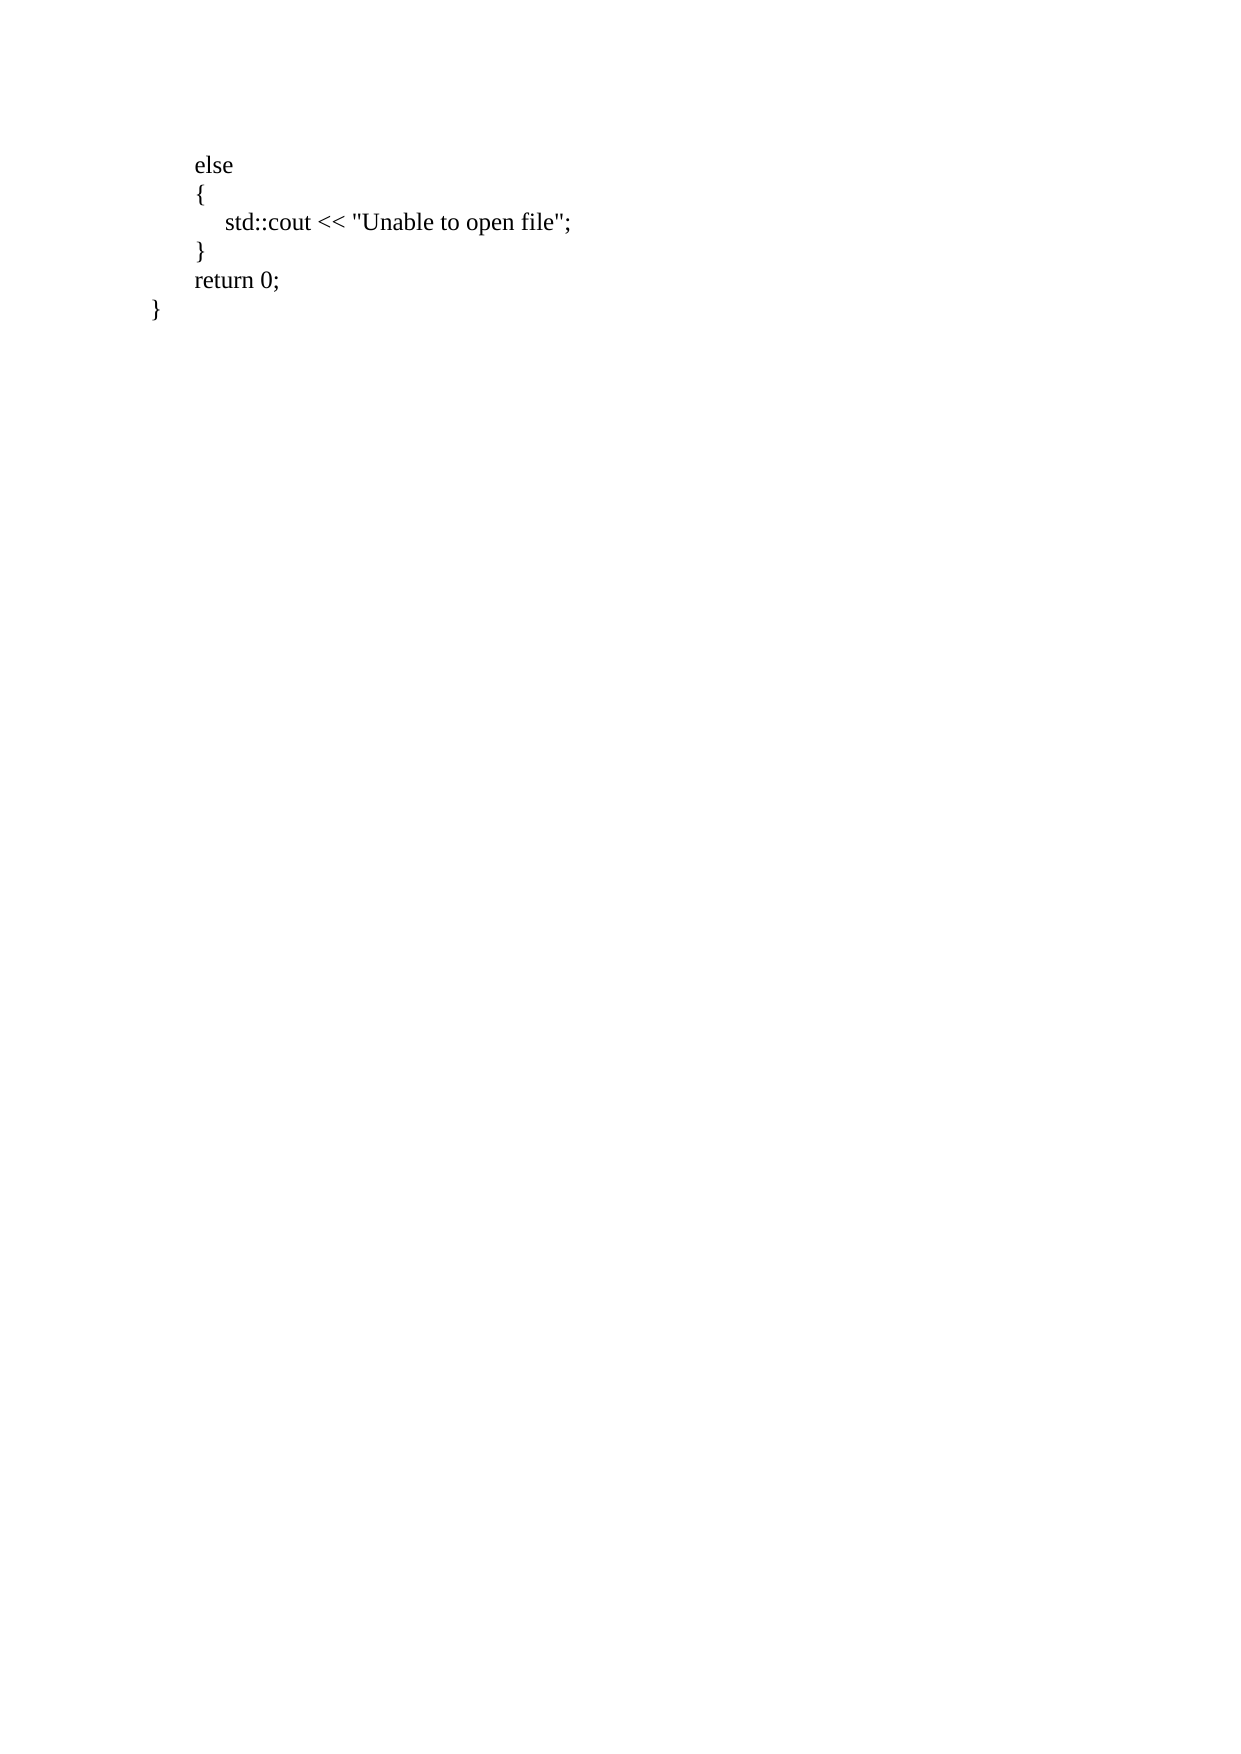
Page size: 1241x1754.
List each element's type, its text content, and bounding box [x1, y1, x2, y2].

text else [150, 150, 1090, 179]
text return 0; [150, 265, 1090, 294]
text std::cout << "Unable to open file"; [150, 207, 1090, 236]
text { [150, 179, 1090, 207]
text } [150, 236, 1090, 265]
text } [150, 294, 1090, 322]
